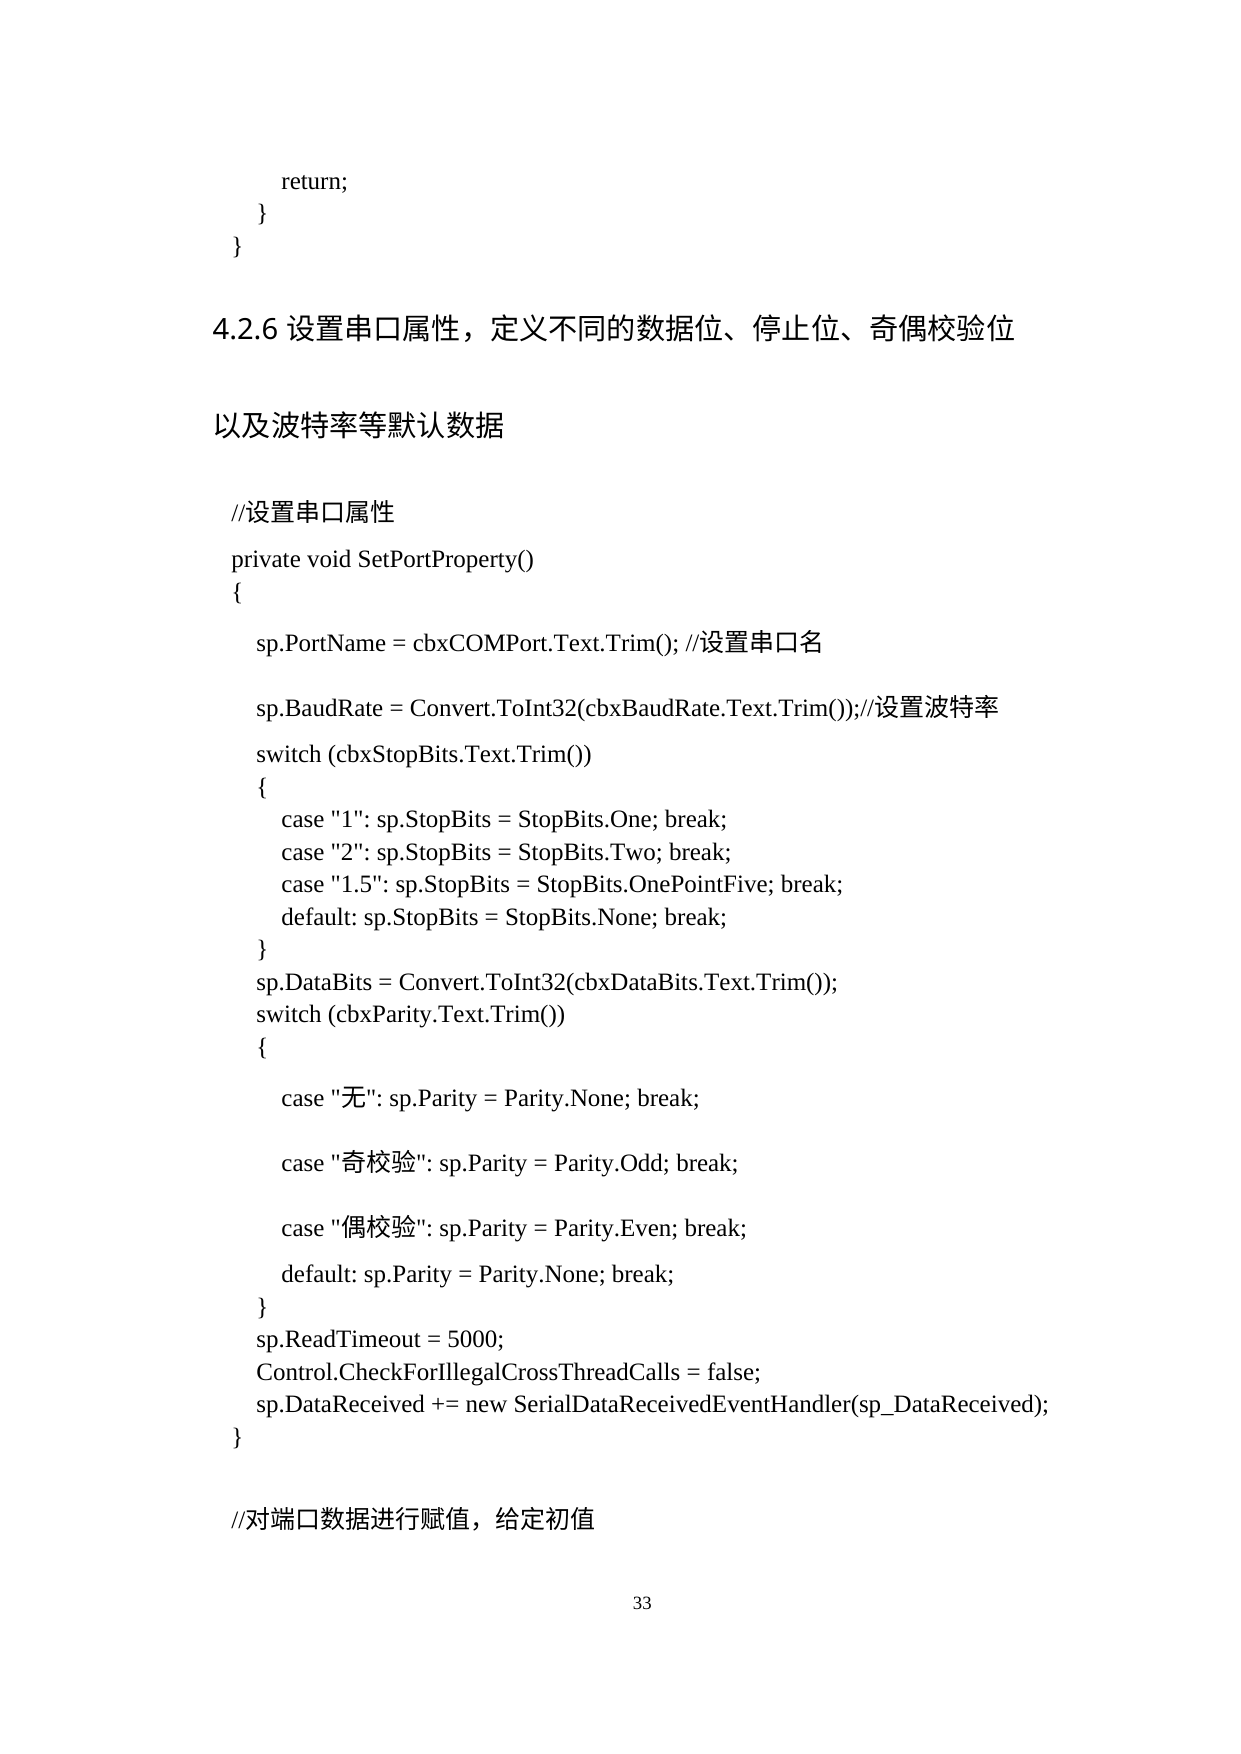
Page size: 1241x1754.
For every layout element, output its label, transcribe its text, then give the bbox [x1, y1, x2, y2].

text case "偶校验": sp.Parity = Parity.Even; break; [187, 1193, 1053, 1258]
text sp.DataBits = Convert.ToInt32(cbxDataBits.Text.Trim()); [187, 965, 1053, 998]
text sp.DataReceived += new SerialDataReceivedEventHandler(sp_DataReceived); [187, 1388, 1053, 1420]
text case "2": sp.StopBits = StopBits.Two; break; [187, 835, 1053, 868]
text default: sp.Parity = Parity.None; break; [187, 1258, 1053, 1290]
text //设置串口属性 [187, 478, 1053, 543]
text case "奇校验": sp.Parity = Parity.Odd; break; [187, 1128, 1053, 1193]
subtitle 4.2.6 设置串口属性，定义不同的数据位、停止位、奇偶校验位以及波特率等默认数据 [212, 294, 1028, 457]
text case "1.5": sp.StopBits = StopBits.OnePointFive; break; [187, 868, 1053, 900]
text } [187, 197, 1053, 229]
text Control.CheckForIllegalCrossThreadCalls = false; [187, 1355, 1053, 1388]
text } [187, 229, 1053, 262]
text default: sp.StopBits = StopBits.None; break; [187, 900, 1053, 933]
text case "无": sp.Parity = Parity.None; break; [187, 1063, 1053, 1128]
text { [187, 575, 1053, 608]
text return; [187, 164, 1053, 197]
text private void SetPortProperty() [187, 543, 1053, 575]
text sp.PortName = cbxCOMPort.Text.Trim(); //设置串口名 [187, 608, 1053, 673]
text } [187, 933, 1053, 965]
text sp.BaudRate = Convert.ToInt32(cbxBaudRate.Text.Trim());//设置波特率 [187, 673, 1053, 738]
text } [187, 1420, 1053, 1453]
text //对端口数据进行赋值，给定初值 [187, 1485, 1053, 1550]
text { [187, 770, 1053, 803]
text switch (cbxStopBits.Text.Trim()) [187, 738, 1053, 770]
text case "1": sp.StopBits = StopBits.One; break; [187, 803, 1053, 835]
text } [187, 1290, 1053, 1323]
text { [187, 1030, 1053, 1063]
text switch (cbxParity.Text.Trim()) [187, 998, 1053, 1030]
text sp.ReadTimeout = 5000; [187, 1323, 1053, 1355]
